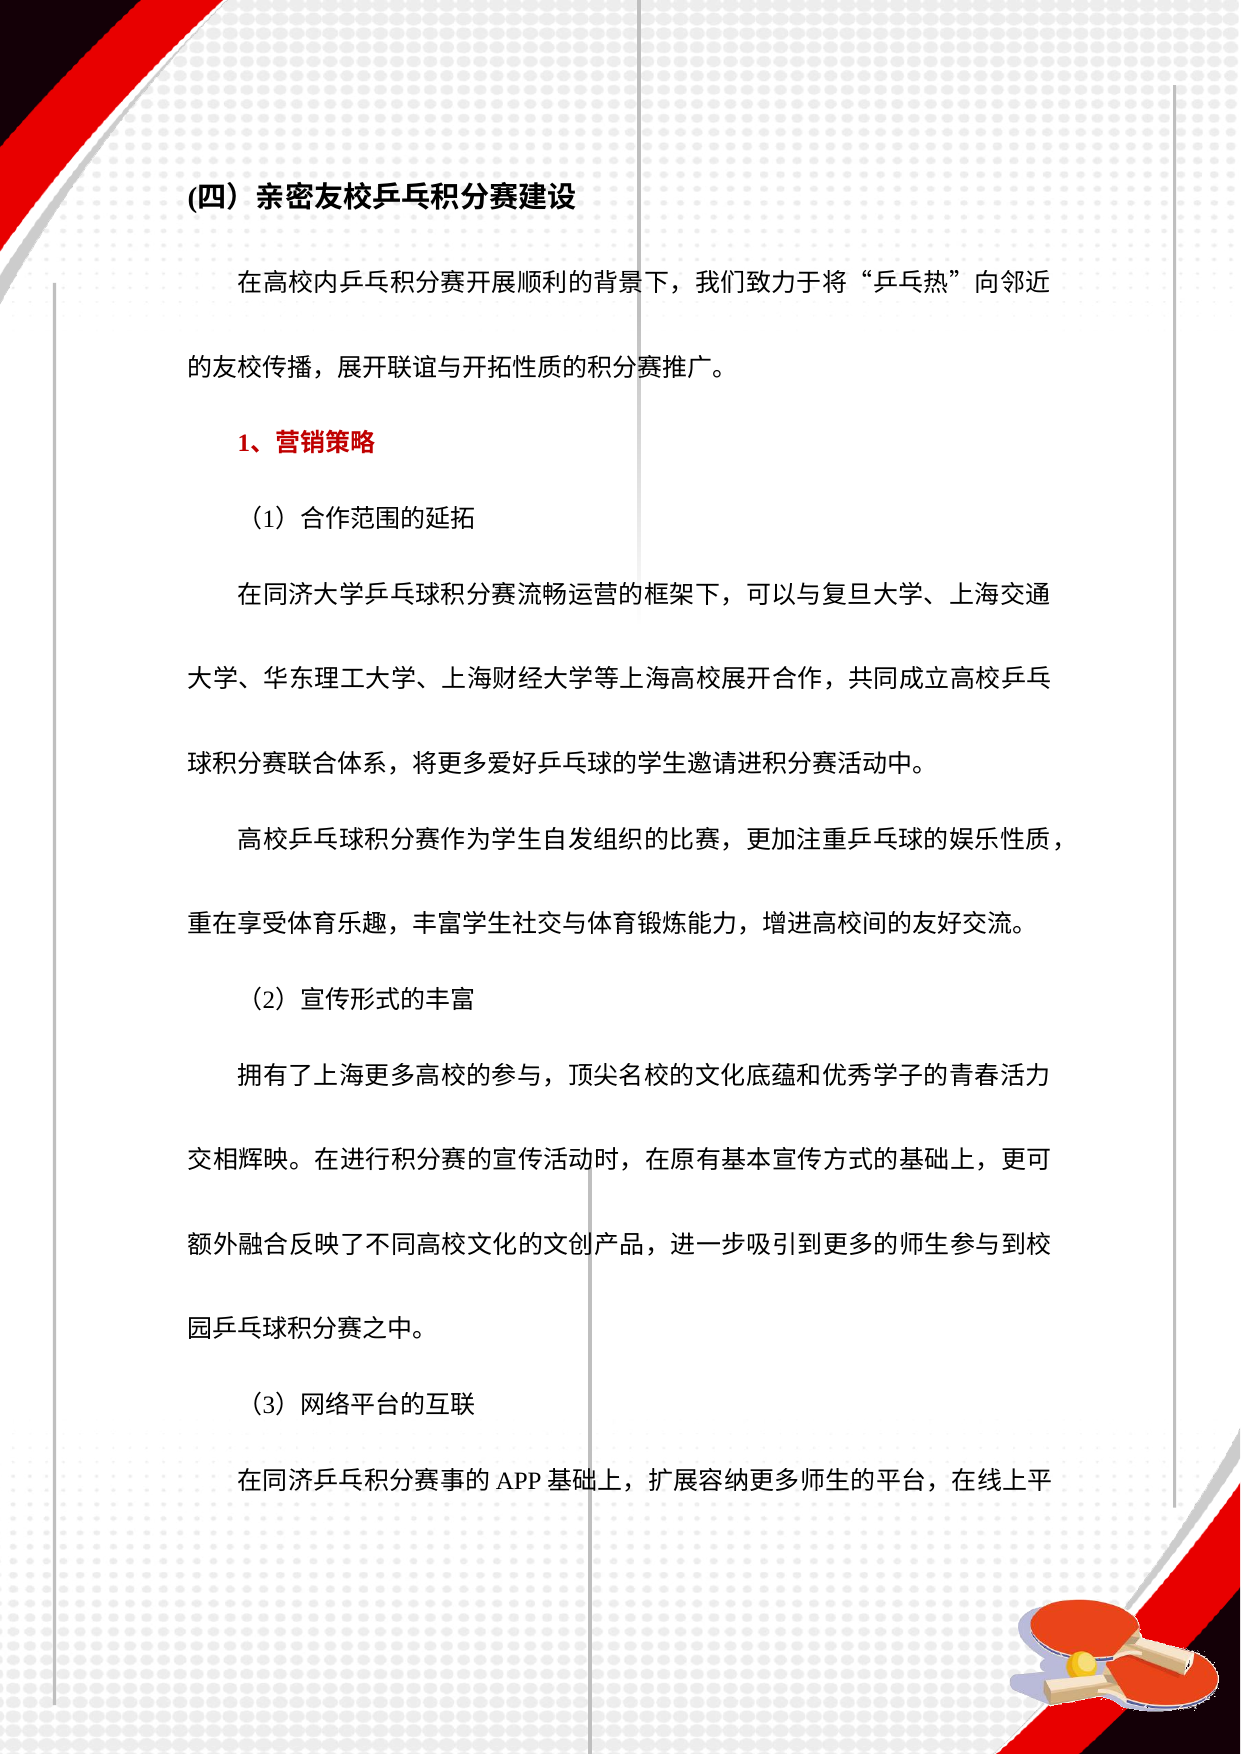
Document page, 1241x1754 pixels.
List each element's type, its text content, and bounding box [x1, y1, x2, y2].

text 拥有了上海更多高校的参与，顶尖名校的文化底蕴和优秀学子的青春活力交相辉映。在进行积分赛的宣传活动时，在原有基本宣传方式的基础上，更可额外融合反映了不同高校文化的文创产品，进一步吸引到更多的师生参与到校园乒乓球积分赛之中。 [187, 1041, 1053, 1359]
subtitle 1、营销策略 [187, 408, 1053, 473]
subtitle (四）亲密友校乒乓积分赛建设 [187, 162, 1053, 227]
text （2）宣传形式的丰富 [187, 965, 1053, 1030]
text 在同济大学乒乓球积分赛流畅运营的框架下，可以与复旦大学、上海交通大学、华东理工大学、上海财经大学等上海高校展开合作，共同成立高校乒乓球积分赛联合体系，将更多爱好乒乓球的学生邀请进积分赛活动中。 [187, 560, 1053, 794]
text （3）网络平台的互联 [187, 1370, 1053, 1435]
text （1）合作范围的延拓 [187, 484, 1053, 549]
text 在高校内乒乓积分赛开展顺利的背景下，我们致力于将“乒乓热”向邻近的友校传播，展开联谊与开拓性质的积分赛推广。 [187, 248, 1053, 398]
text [187, 1446, 1053, 1511]
text 高校乒乓球积分赛作为学生自发组织的比赛，更加注重乒乓球的娱乐性质，重在享受体育乐趣，丰富学生社交与体育锻炼能力，增进高校间的友好交流。 [187, 805, 1053, 954]
picture [0, 0, 1241, 1754]
